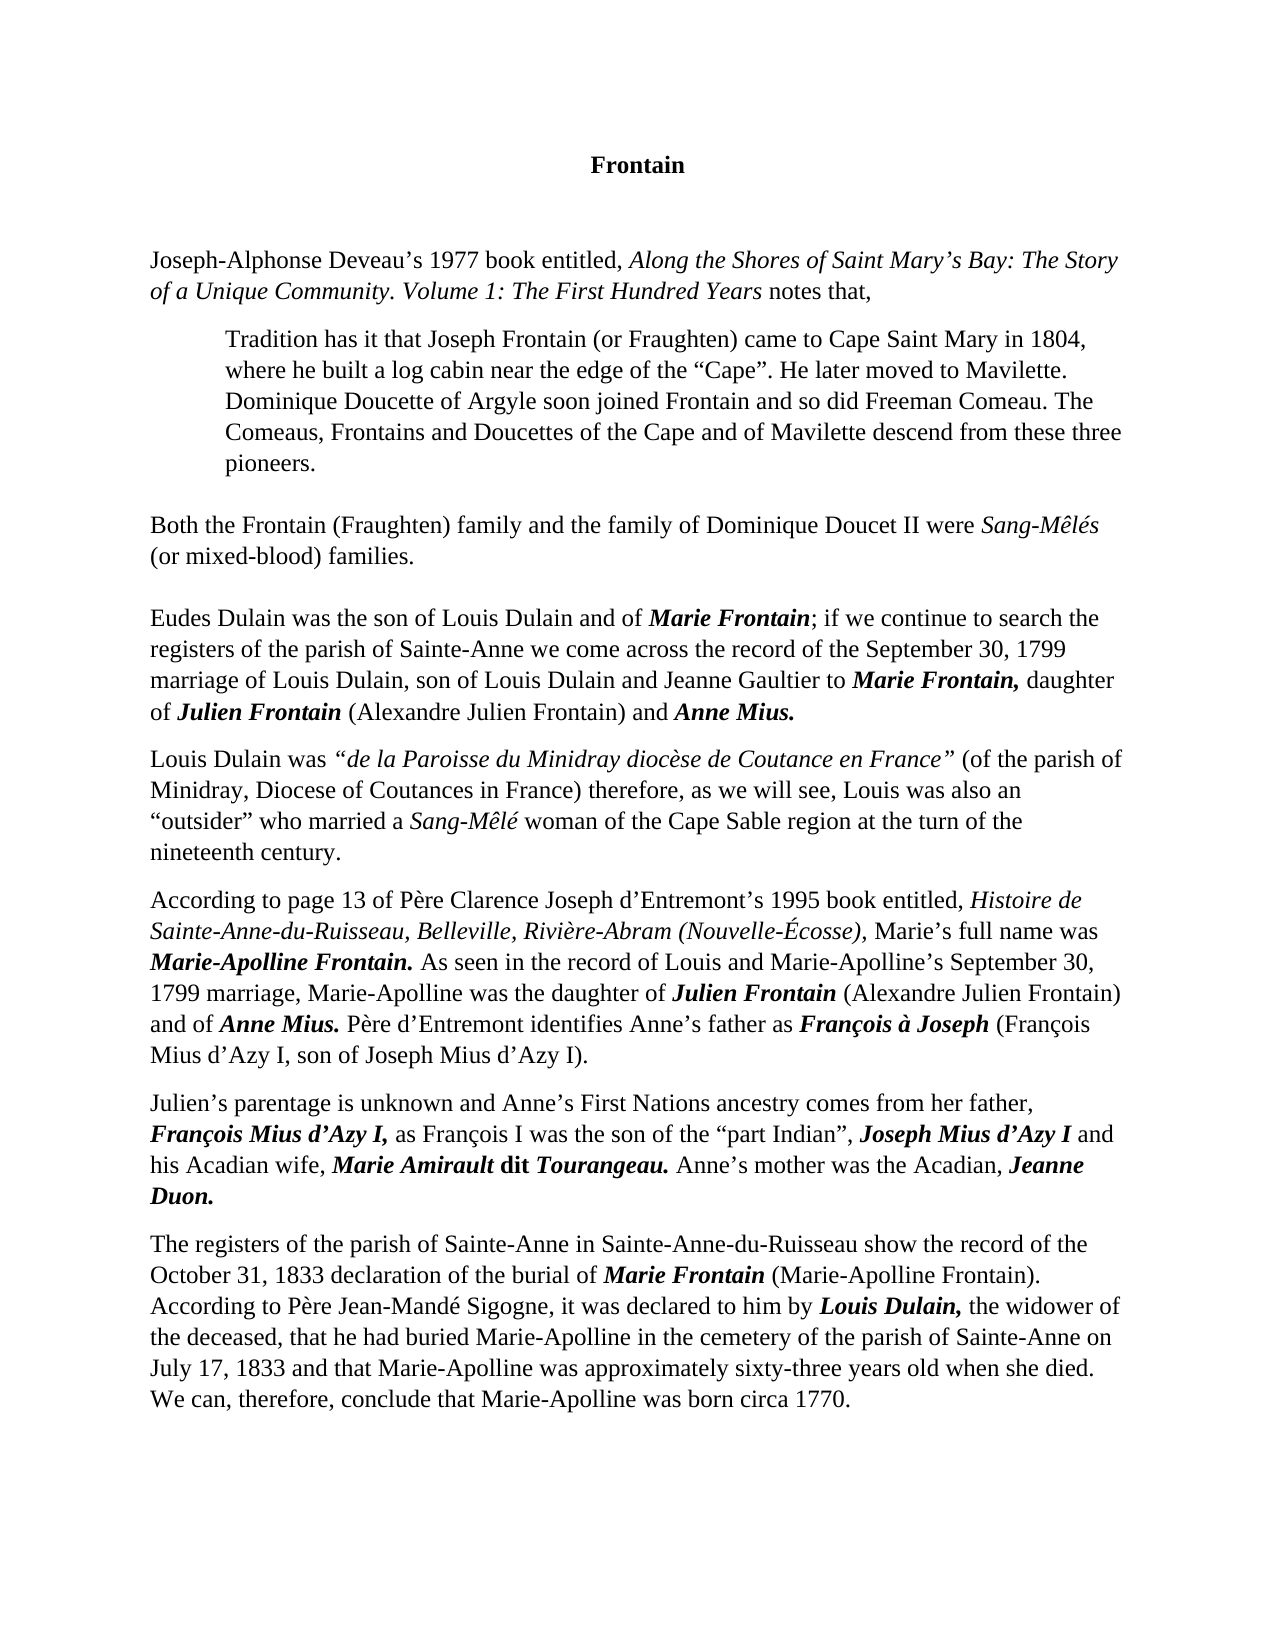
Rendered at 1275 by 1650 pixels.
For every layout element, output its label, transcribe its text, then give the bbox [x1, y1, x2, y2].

text Tradition has it that Joseph Frontain (or Fraughten) came to Cape Saint Mary in 1804, where he built a log cabin near the edge of the “Cape”. He later moved to Mavilette. Dominique Doucette of Argyle soon joined Frontain and so did Freeman Comeau. The Comeaus, Frontains and Doucettes of the Cape and of Mavilette descend from these three pioneers. [225, 324, 1125, 477]
text According to page 13 of Père Clarence Joseph d’Entremont’s 1995 book entitled, Histoire de Sainte-Anne-du-Ruisseau, Belleville, Rivière-Abram (Nouvelle-Écosse), Marie’s full name was Marie-Apolline Frontain. As seen in the record of Louis and Marie-Apolline’s September 30, 1799 marriage, Marie-Apolline was the daughter of Julien Frontain (Alexandre Julien Frontain) and of Anne Mius. Père d’Entremont identifies Anne’s father as François à Joseph (François Mius d’Azy I, son of Joseph Mius d’Azy I). [150, 885, 1125, 1069]
text Eudes Dulain was the son of Louis Dulain and of Marie Frontain; if we continue to search the registers of the parish of Sainte-Anne we come across the record of the September 30, 1799 marriage of Louis Dulain, son of Louis Dulain and Jeanne Gaultier to Marie Frontain, daughter of Julien Frontain (Alexandre Julien Frontain) and Anne Mius. [150, 603, 1125, 725]
text Julien’s parentage is unknown and Anne’s First Nations ancestry comes from her father, François Mius d’Azy I, as François I was the son of the “part Indian”, Joseph Mius d’Azy I and his Acadian wife, Marie Amirault dit Tourangeau. Anne’s mother was the Acadian, Jeanne Duon. [150, 1088, 1125, 1210]
text The registers of the parish of Sainte-Anne in Sainte-Anne-du-Ruisseau show the record of the October 31, 1833 declaration of the burial of Marie Frontain (Marie-Apolline Frontain). According to Père Jean-Mandé Sigogne, it was declared to him by Louis Dulain, the widower of the deceased, that he had buried Marie-Apolline in the cemetery of the parish of Sainte-Anne on July 17, 1833 and that Marie-Apolline was approximately sixty-three years old when she died. We can, therefore, conclude that Marie-Apolline was born circa 1770. [150, 1229, 1125, 1413]
text Frontain [150, 150, 1125, 179]
text Joseph-Alphonse Deveau’s 1977 book entitled, Along the Shores of Saint Mary’s Bay: The Story of a Unique Community. Volume 1: The First Hundred Years notes that, [150, 245, 1125, 305]
text Both the Frontain (Fraughten) family and the family of Dominique Doucet II were Sang-Mêlés (or mixed-blood) families. [150, 510, 1125, 570]
text Louis Dulain was “de la Paroisse du Minidray diocèse de Coutance en France” (of the parish of Minidray, Diocese of Coutances in France) therefore, as we will see, Louis was also an “outsider” who married a Sang-Mêlé woman of the Cape Sable region at the turn of the nineteenth century. [150, 744, 1125, 866]
